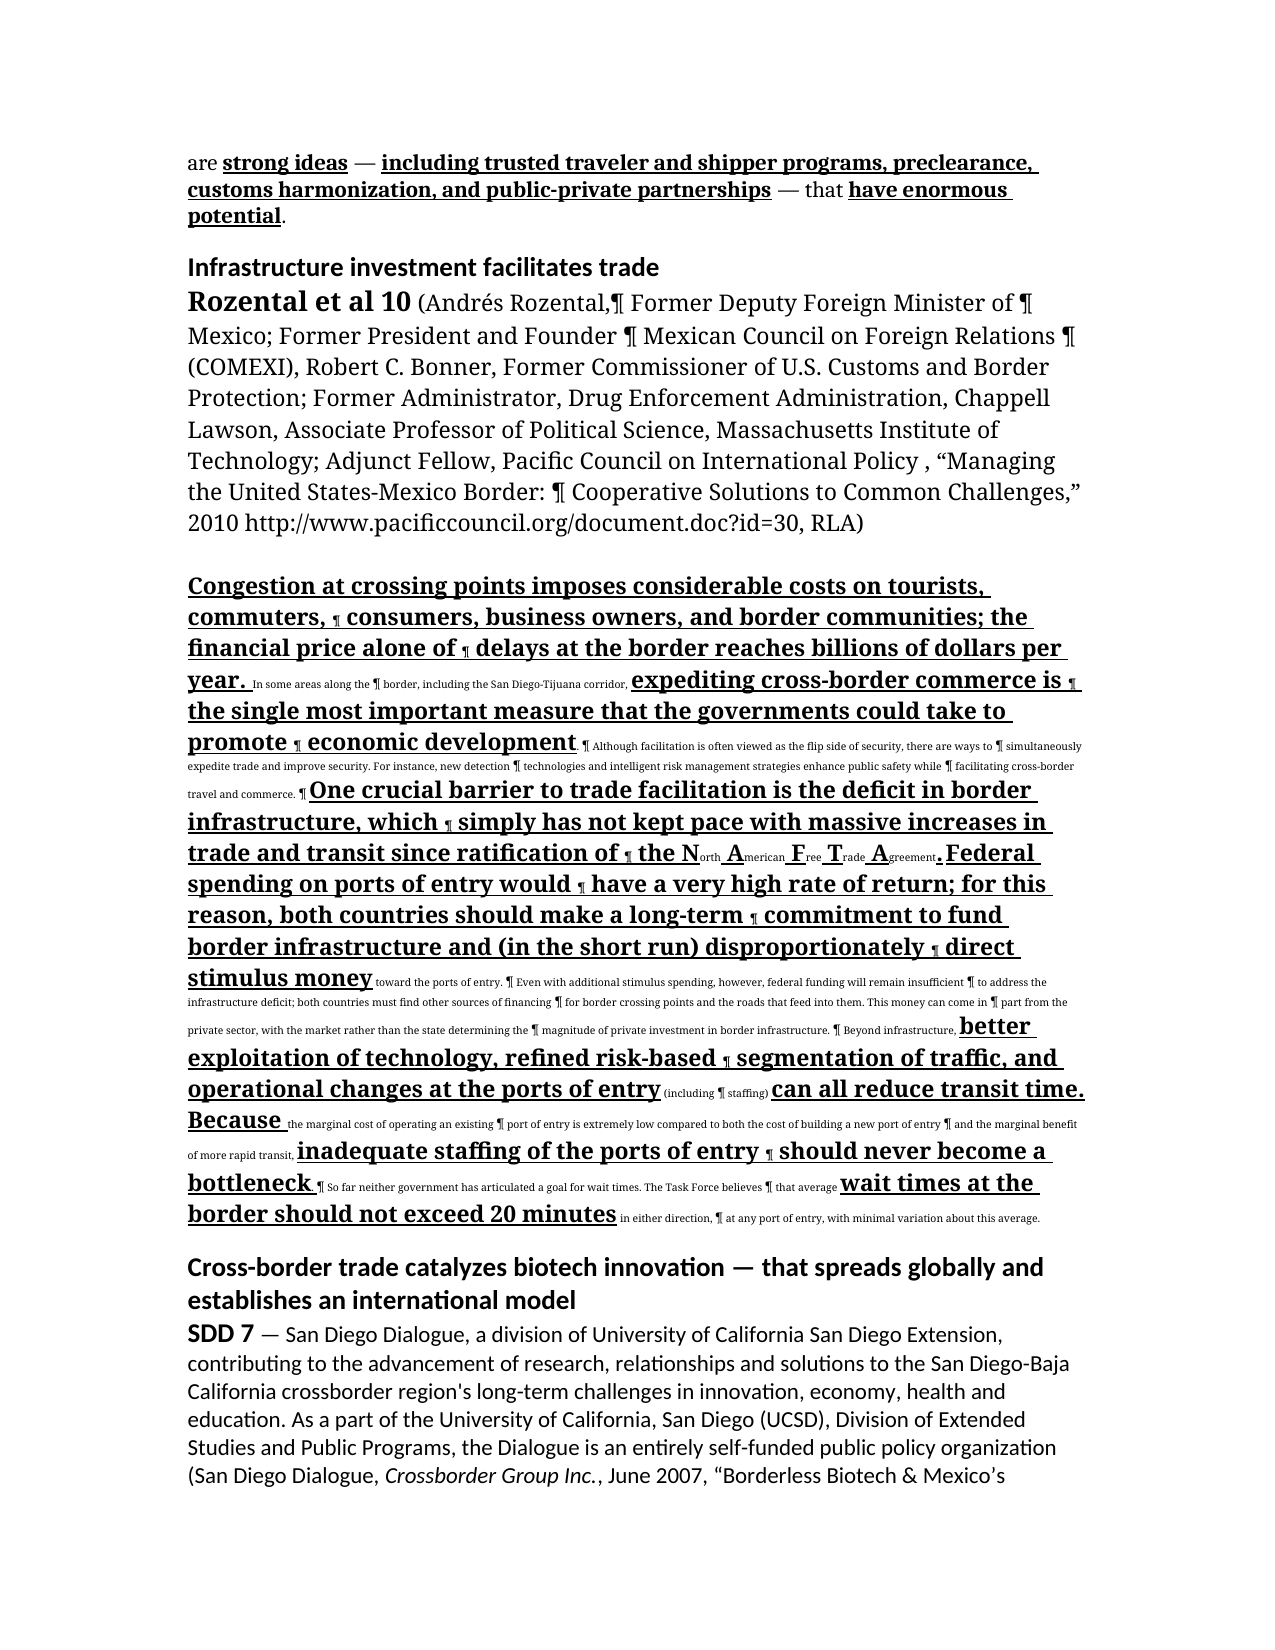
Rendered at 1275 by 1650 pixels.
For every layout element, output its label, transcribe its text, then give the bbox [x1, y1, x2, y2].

text Rozental et al 10 (Andrés Rozental,¶ Former Deputy Foreign Minister of ¶ Mexico; Former President and Founder ¶ Mexican Council on Foreign Relations ¶ (COMEXI), Robert C. Bonner, Former Commissioner of U.S. Customs and Border Protection; Former Administrator, Drug Enforcement Administration, Chappell Lawson, Associate Professor of Political Science, Massachusetts Institute of Technology; Adjunct Fellow, Pacific Council on International Policy , “Managing the United States-Mexico Border: ¶ Cooperative Solutions to Common Challenges,” 2010 http://www.pacificcouncil.org/document.doc?id=30, RLA) [187, 283, 1087, 538]
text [187, 1316, 1087, 1489]
text Cross-border trade catalyzes biotech innovation — that spreads globally and establishes an international model [187, 1250, 1087, 1316]
text Congestion at crossing points imposes considerable costs on tourists, commuters, ¶ consumers, business owners, and border communities; the financial price alone of ¶ delays at the border reaches billions of dollars per year. In some areas along the ¶ border, including the San Diego-Tijuana corridor, expediting cross-border commerce is ¶ the single most important measure that the governments could take to promote ¶ economic development. ¶ Although facilitation is often viewed as the flip side of security, there are ways to ¶ simultaneously expedite trade and improve security. For instance, new detection ¶ technologies and intelligent risk management strategies enhance public safety while ¶ facilitating cross-border travel and commerce. ¶ One crucial barrier to trade facilitation is the deficit in border infrastructure, which ¶ simply has not kept pace with massive increases in trade and transit since ratification of ¶ the North American Free Trade Agreement. Federal spending on ports of entry would ¶ have a very high rate of return; for this reason, both countries should make a long-term ¶ commitment to fund border infrastructure and (in the short run) disproportionately ¶ direct stimulus money toward the ports of entry. ¶ Even with additional stimulus spending, however, federal funding will remain insufficient ¶ to address the infrastructure deficit; both countries must find other sources of financing ¶ for border crossing points and the roads that feed into them. This money can come in ¶ part from the private sector, with the market rather than the state determining the ¶ magnitude of private investment in border infrastructure. ¶ Beyond infrastructure, better exploitation of technology, refined risk-based ¶ segmentation of traffic, and operational changes at the ports of entry (including ¶ staffing) can all reduce transit time. Because the marginal cost of operating an existing ¶ port of entry is extremely low compared to both the cost of building a new port of entry ¶ and the marginal benefit of more rapid transit, inadequate staffing of the ports of entry ¶ should never become a bottleneck. ¶ So far neither government has articulated a goal for wait times. The Task Force believes ¶ that average wait times at the border should not exceed 20 minutes in either direction, ¶ at any port of entry, with minimal variation about this average. [187, 570, 1087, 1229]
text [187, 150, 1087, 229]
text Infrastructure investment facilitates trade [187, 250, 1087, 283]
